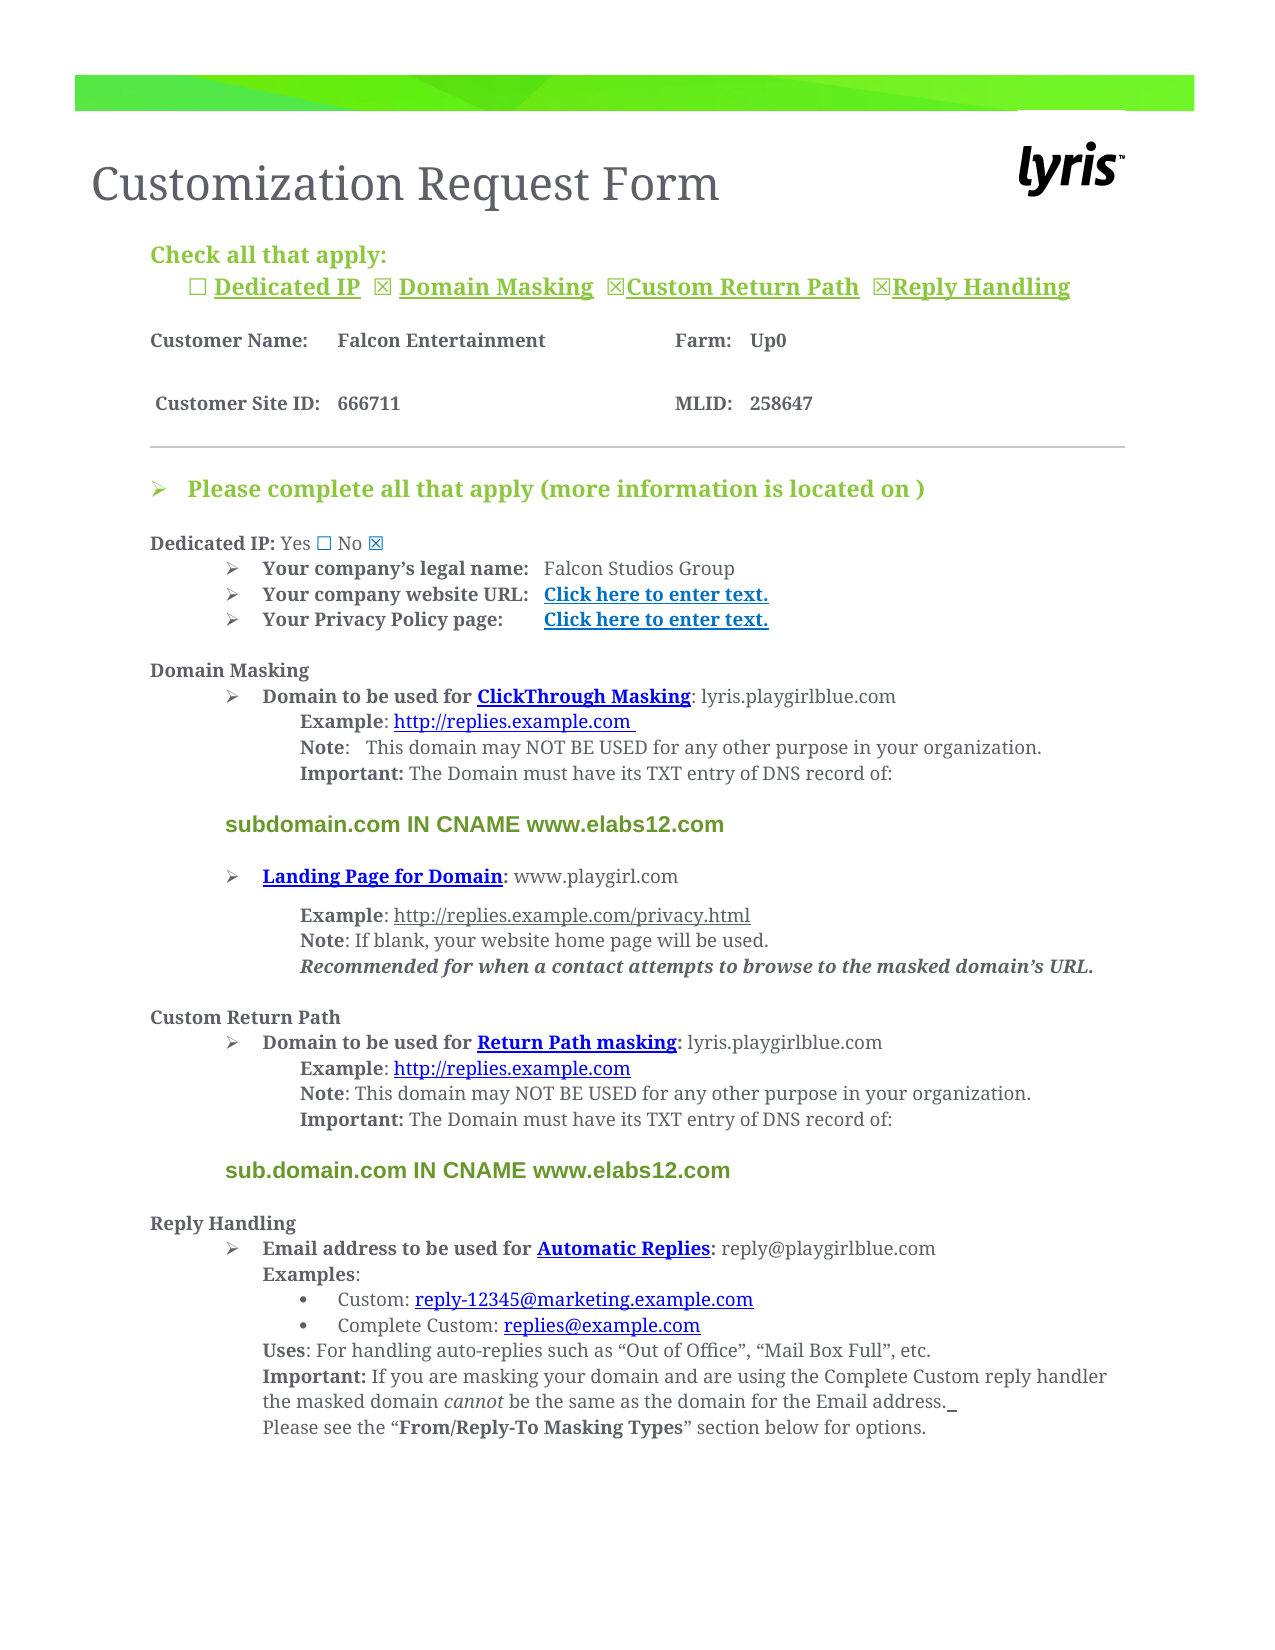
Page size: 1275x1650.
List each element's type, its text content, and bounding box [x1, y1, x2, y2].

subtitle Email address to be used for Automatic Replies: [225, 1235, 1125, 1261]
text Important: If you are masking your domain and are using the Complete Custom reply handler the masked domain cannot be the same as the domain for the Email address. [262, 1363, 1125, 1414]
subtitle Dedicated IP: Yes No [150, 530, 1125, 556]
subtitle Domain Masking [150, 658, 1125, 683]
text Recommended for when a contact attempts to browse to the masked domain’s URL. [300, 953, 1125, 978]
subtitle Domain to be used for Return Path masking: [225, 1029, 1125, 1055]
text Example: http://replies.example.com [300, 709, 1125, 734]
text Note: This domain may NOT BE USED for any other purpose in your organization. [300, 734, 1125, 760]
text subdomain.com IN CNAME www.elabs.com [225, 811, 1125, 837]
subtitle Dedicated IP Domain Masking Custom Return Path Reply Handling [187, 271, 1125, 302]
text Please see the “From/Reply-To Masking Types” section below for options. [262, 1414, 1125, 1439]
text Customer Name: Farm: [150, 327, 1125, 352]
list Custom: reply-12345@marketing.example.com [300, 1286, 1125, 1312]
subtitle Landing Page for Domain: [225, 864, 1125, 889]
subtitle Reply Handling [150, 1210, 1125, 1235]
text Customer Site ID: MLID: [150, 390, 1125, 416]
list Your company website URL: [225, 581, 1125, 607]
text Examples: [262, 1261, 1125, 1286]
text sub.domain.com IN CNAME www.elabs.com [225, 1157, 1125, 1183]
subtitle Please complete all that apply (more information is located on ) [150, 473, 1125, 505]
text Note: This domain may NOT BE USED for any other purpose in your organization. [300, 1081, 1125, 1106]
text Important: The Domain must have its TXT entry of DNS record of: [300, 1106, 1125, 1132]
list Complete Custom: replies@example.com [300, 1312, 1125, 1337]
picture [75, 75, 1195, 201]
text Example: http://replies.example.com/privacy.html [300, 902, 1125, 927]
subtitle Domain to be used for ClickThrough Masking: [225, 683, 1125, 709]
text Important: The Domain must have its TXT entry of DNS record of: [300, 760, 1125, 785]
subtitle Check all that apply: [150, 239, 1125, 271]
list Your Privacy Policy page: [225, 607, 1125, 632]
list Your company’s legal name: [225, 556, 1125, 581]
text Example: http://replies.example.com [300, 1055, 1125, 1081]
text Uses: For handling auto-replies such as “Out of Office”, “Mail Box Full”, etc. [262, 1337, 1125, 1363]
subtitle Custom Return Path [150, 1004, 1125, 1029]
text Note: If blank, your website home page will be used. [300, 927, 1125, 953]
